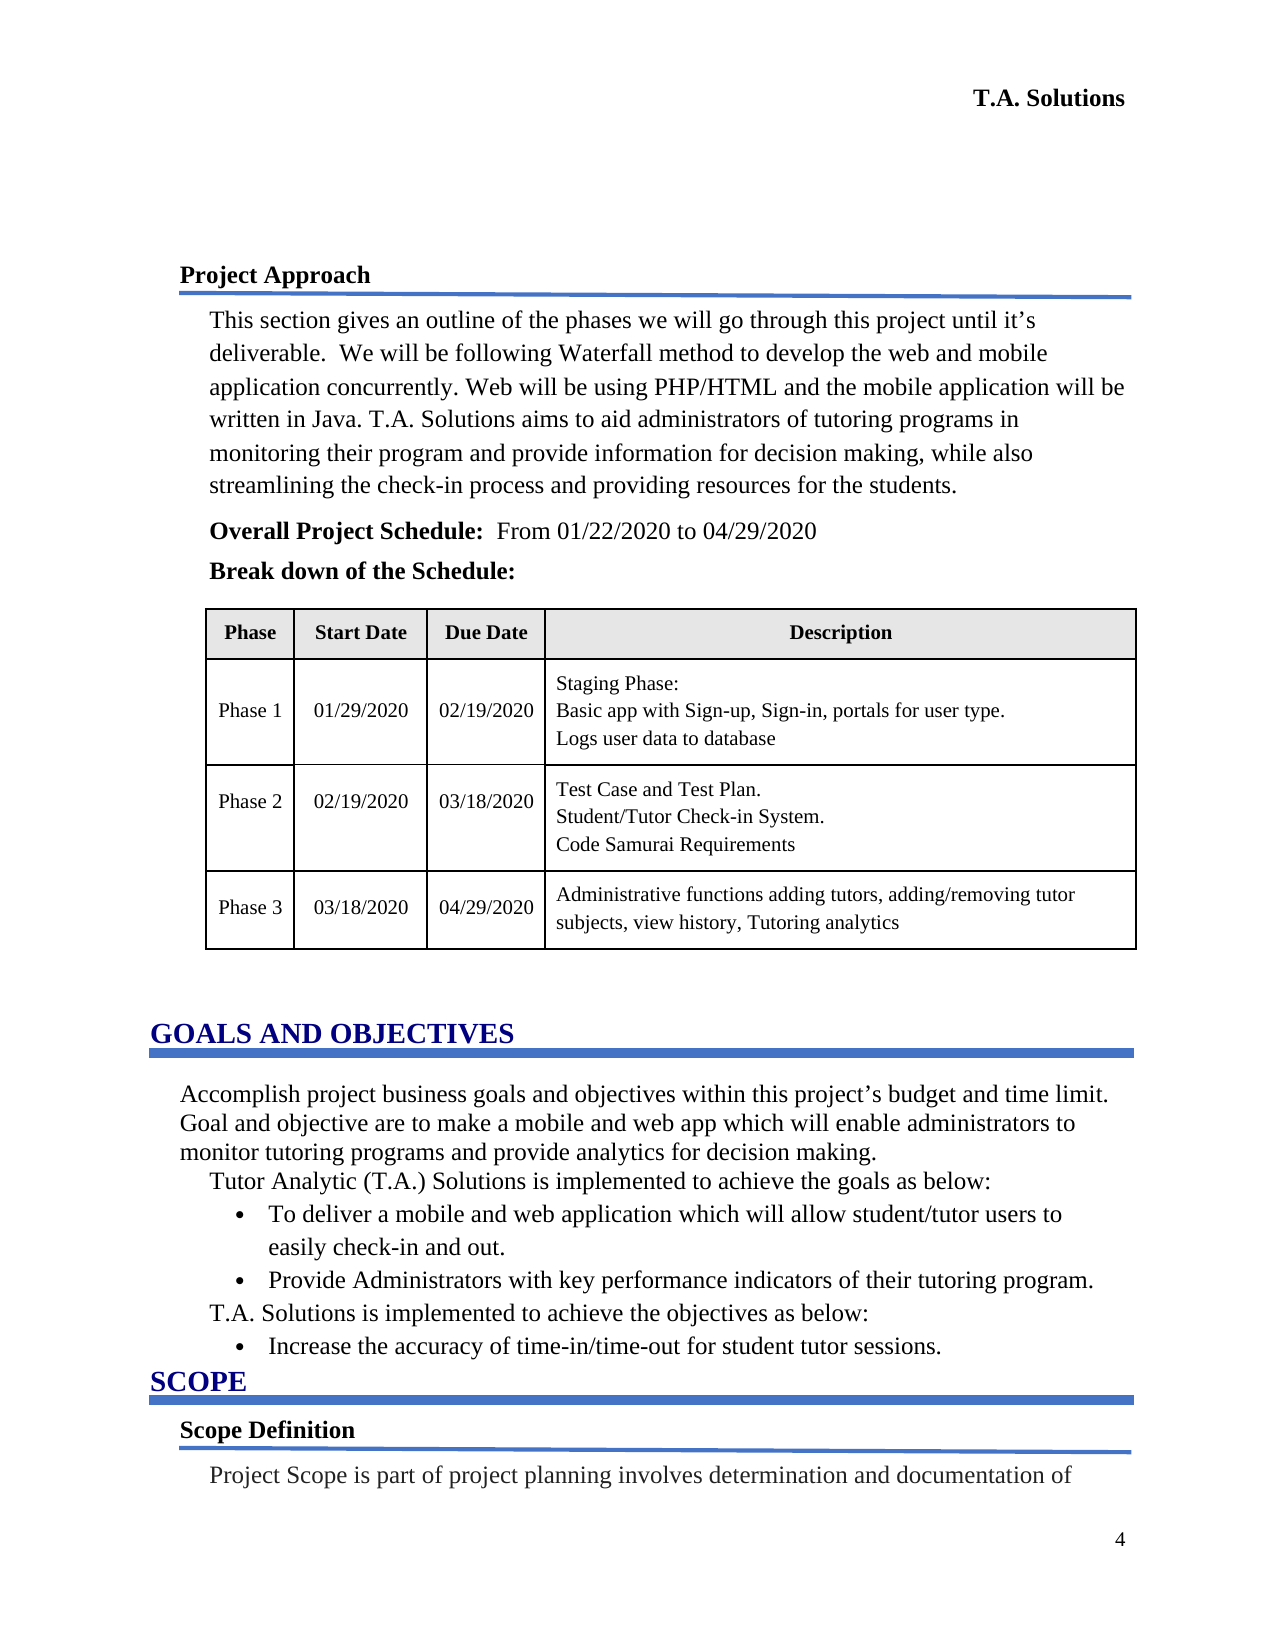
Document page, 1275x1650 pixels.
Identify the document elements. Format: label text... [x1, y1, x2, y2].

text Tutor Analytic (T.A.) Solutions is implemented to achieve the goals as below: [209, 1166, 1125, 1194]
table_cell Phase 2 [207, 766, 293, 870]
list Provide Administrators with key performance indicators of their tutoring program. [236, 1265, 1125, 1294]
text GOALS AND OBJECTIVES [150, 1016, 1125, 1048]
list Increase the accuracy of time-in/time-out for student tutor sessions. [236, 1331, 1125, 1360]
table_cell 02/19/2020 [295, 765, 426, 870]
text This section gives an outline of the phases we will go through this project until it’s deliverable. We will be following Waterfall method to develop the web and mobile application concurrently. Web will be using PHP/HTML and the mobile application will be written in Java. T.A. Solutions aims to aid administrators of tutoring programs in monitoring their program and provide information for decision making, while also streamlining the check-in process and providing resources for the students. [209, 306, 1125, 499]
table_cell 04/29/2020 [428, 872, 544, 948]
table_cell Staging Phase: Basic app with Sign-up, Sign-in, portals for user type. Logs user data to database [546, 660, 1135, 764]
table_cell 03/18/2020 [428, 765, 544, 870]
list To deliver a mobile and web application which will allow student/tutor users to easily check-in and out. [236, 1199, 1125, 1261]
table_cell 01/29/2020 [295, 660, 426, 764]
table_cell 02/19/2020 [428, 660, 544, 764]
table_cell Test Case and Test Plan. Student/Tutor Check-in System. Code Samurai Requirements [546, 766, 1135, 870]
text SCOPE [150, 1364, 1125, 1395]
table_header Start Date [295, 610, 426, 658]
table_header Due Date [428, 610, 544, 658]
table_cell Phase 1 [207, 660, 293, 764]
table_header Description [546, 610, 1135, 658]
text Scope Definition [179, 1415, 1125, 1444]
text Project Approach [179, 260, 656, 289]
table_cell Administrative functions adding tutors, adding/removing tutor subjects, view history, Tutoring analytics [546, 872, 1135, 948]
text T.A. Solutions is implemented to achieve the objectives as below: [209, 1298, 1125, 1327]
text Break down of the Schedule: [209, 556, 1125, 584]
text Overall Project Schedule: From 01/22/2020 to 04/29/2020 [209, 516, 1125, 545]
text Accomplish project business goals and objectives within this project’s budget and time limit. Goal and objective are to make a mobile and web app which will enable administrators to monitor tutoring programs and provide analytics for decision making. [179, 1079, 1125, 1166]
table_cell 03/18/2020 [295, 872, 426, 948]
table_header Phase [207, 610, 293, 658]
table_cell Phase 3 [207, 872, 293, 948]
